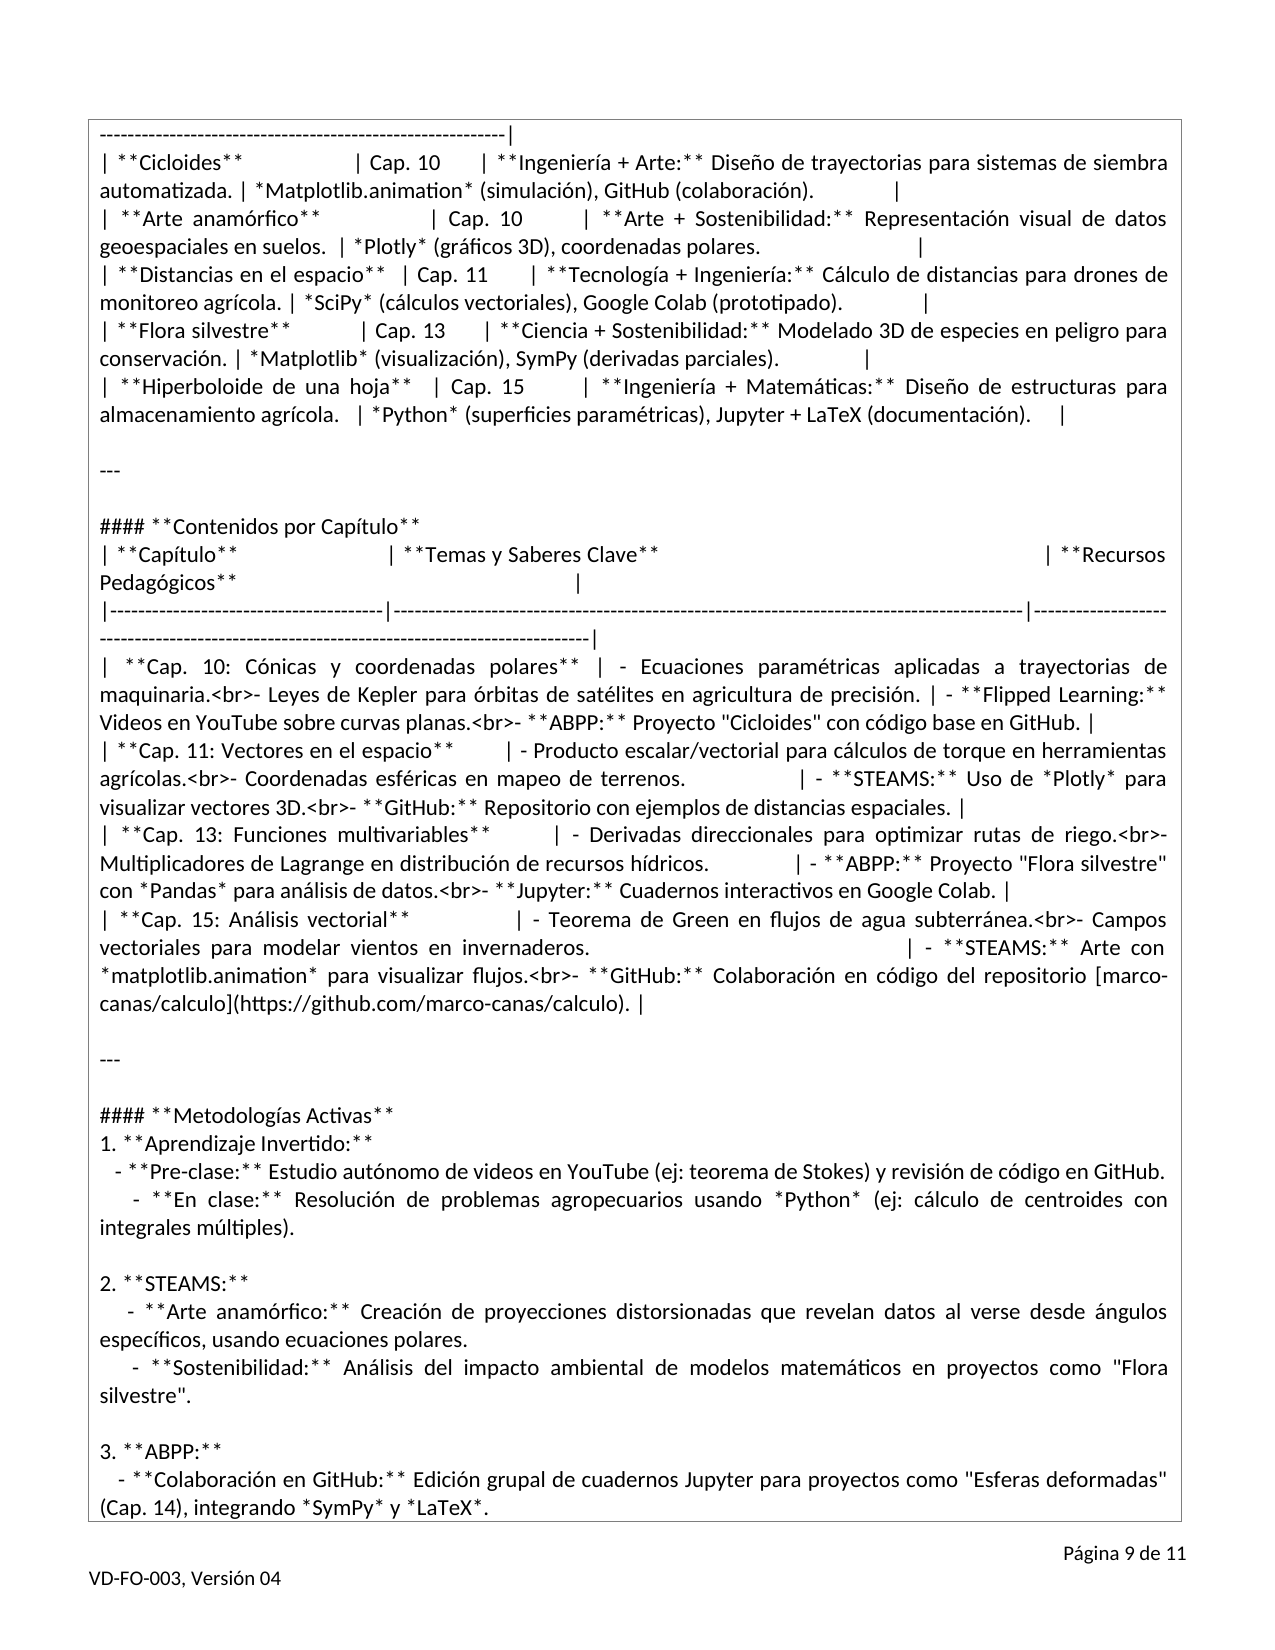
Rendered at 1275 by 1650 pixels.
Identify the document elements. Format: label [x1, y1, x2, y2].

table_cell [89, 120, 1181, 1521]
